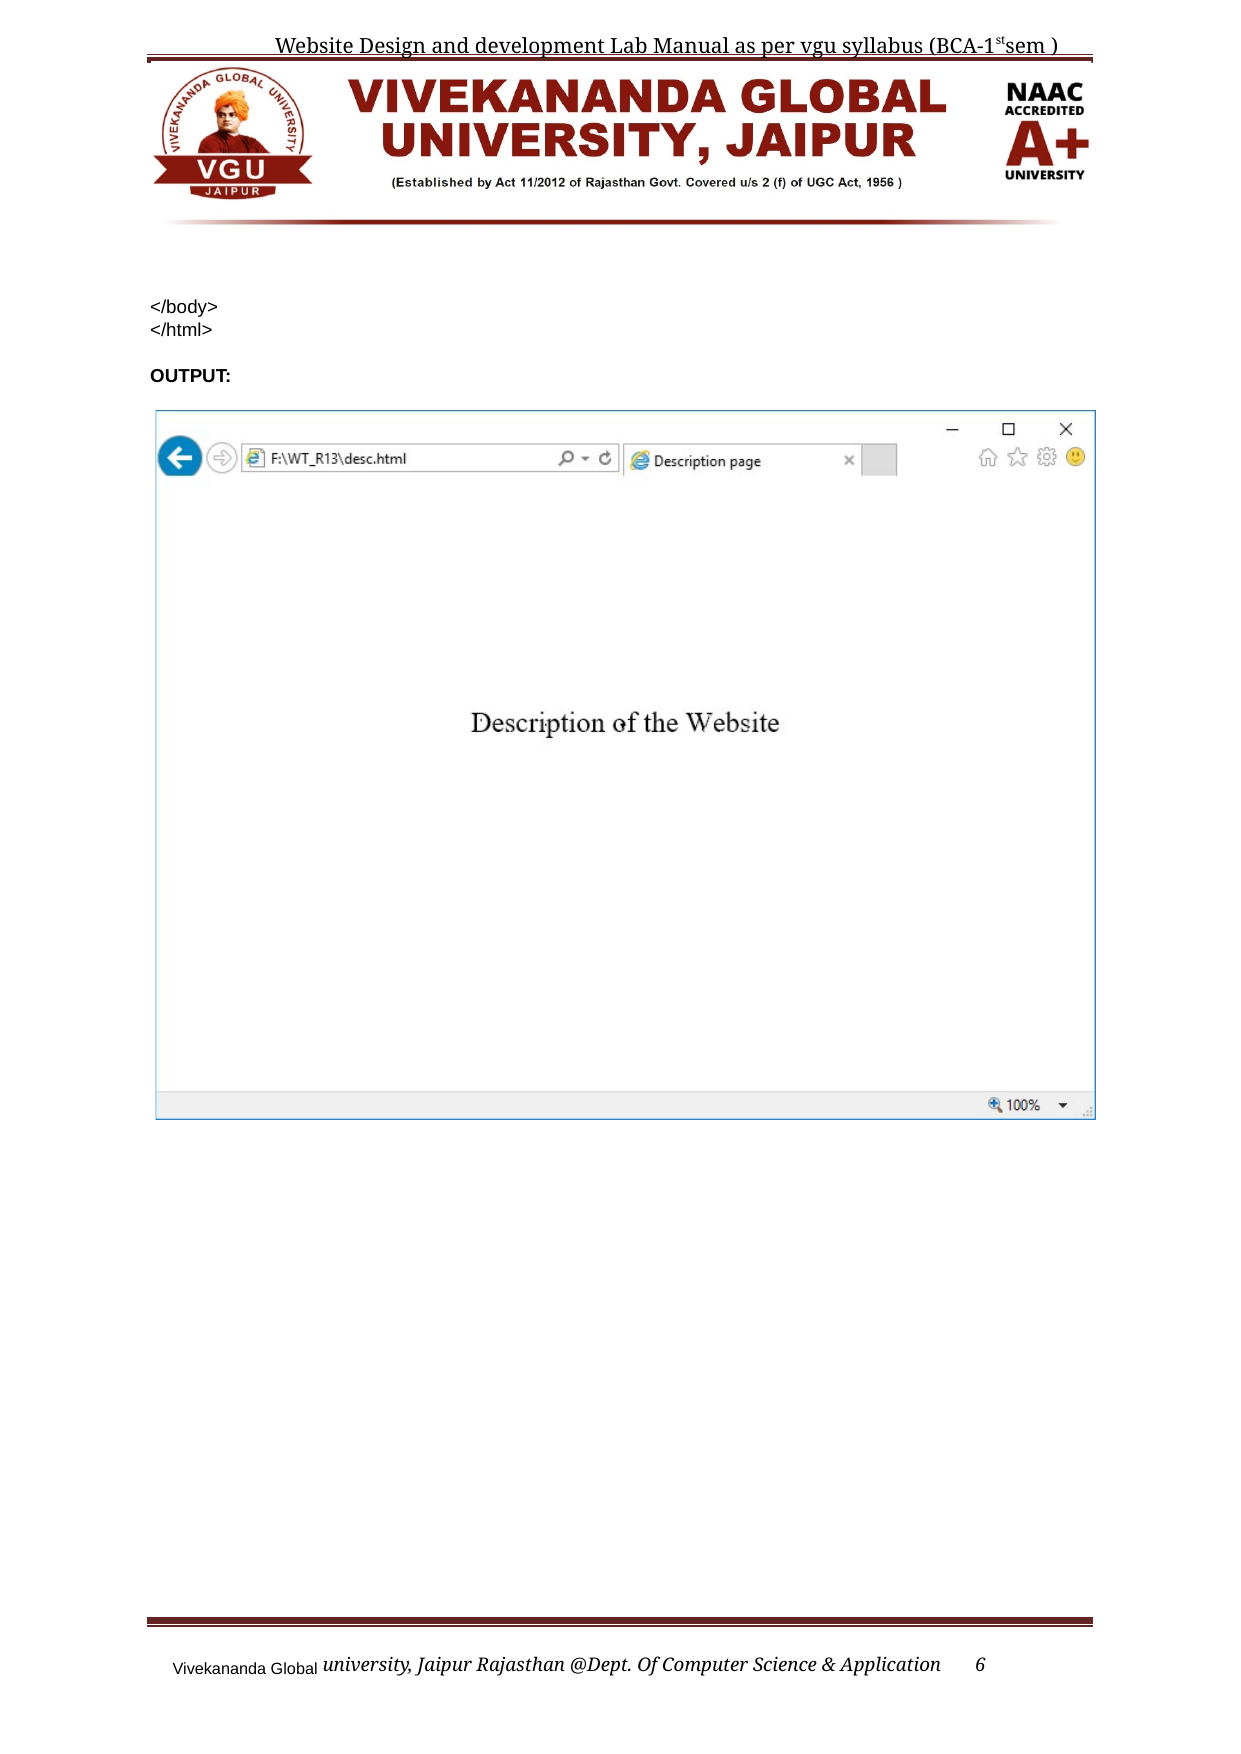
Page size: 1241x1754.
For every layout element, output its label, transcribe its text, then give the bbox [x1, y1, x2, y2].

text OUTPUT: [150, 365, 1126, 386]
text </body> [150, 296, 1120, 318]
picture [151, 61, 1092, 229]
picture [155, 410, 1096, 1120]
text </html> [150, 319, 1120, 341]
